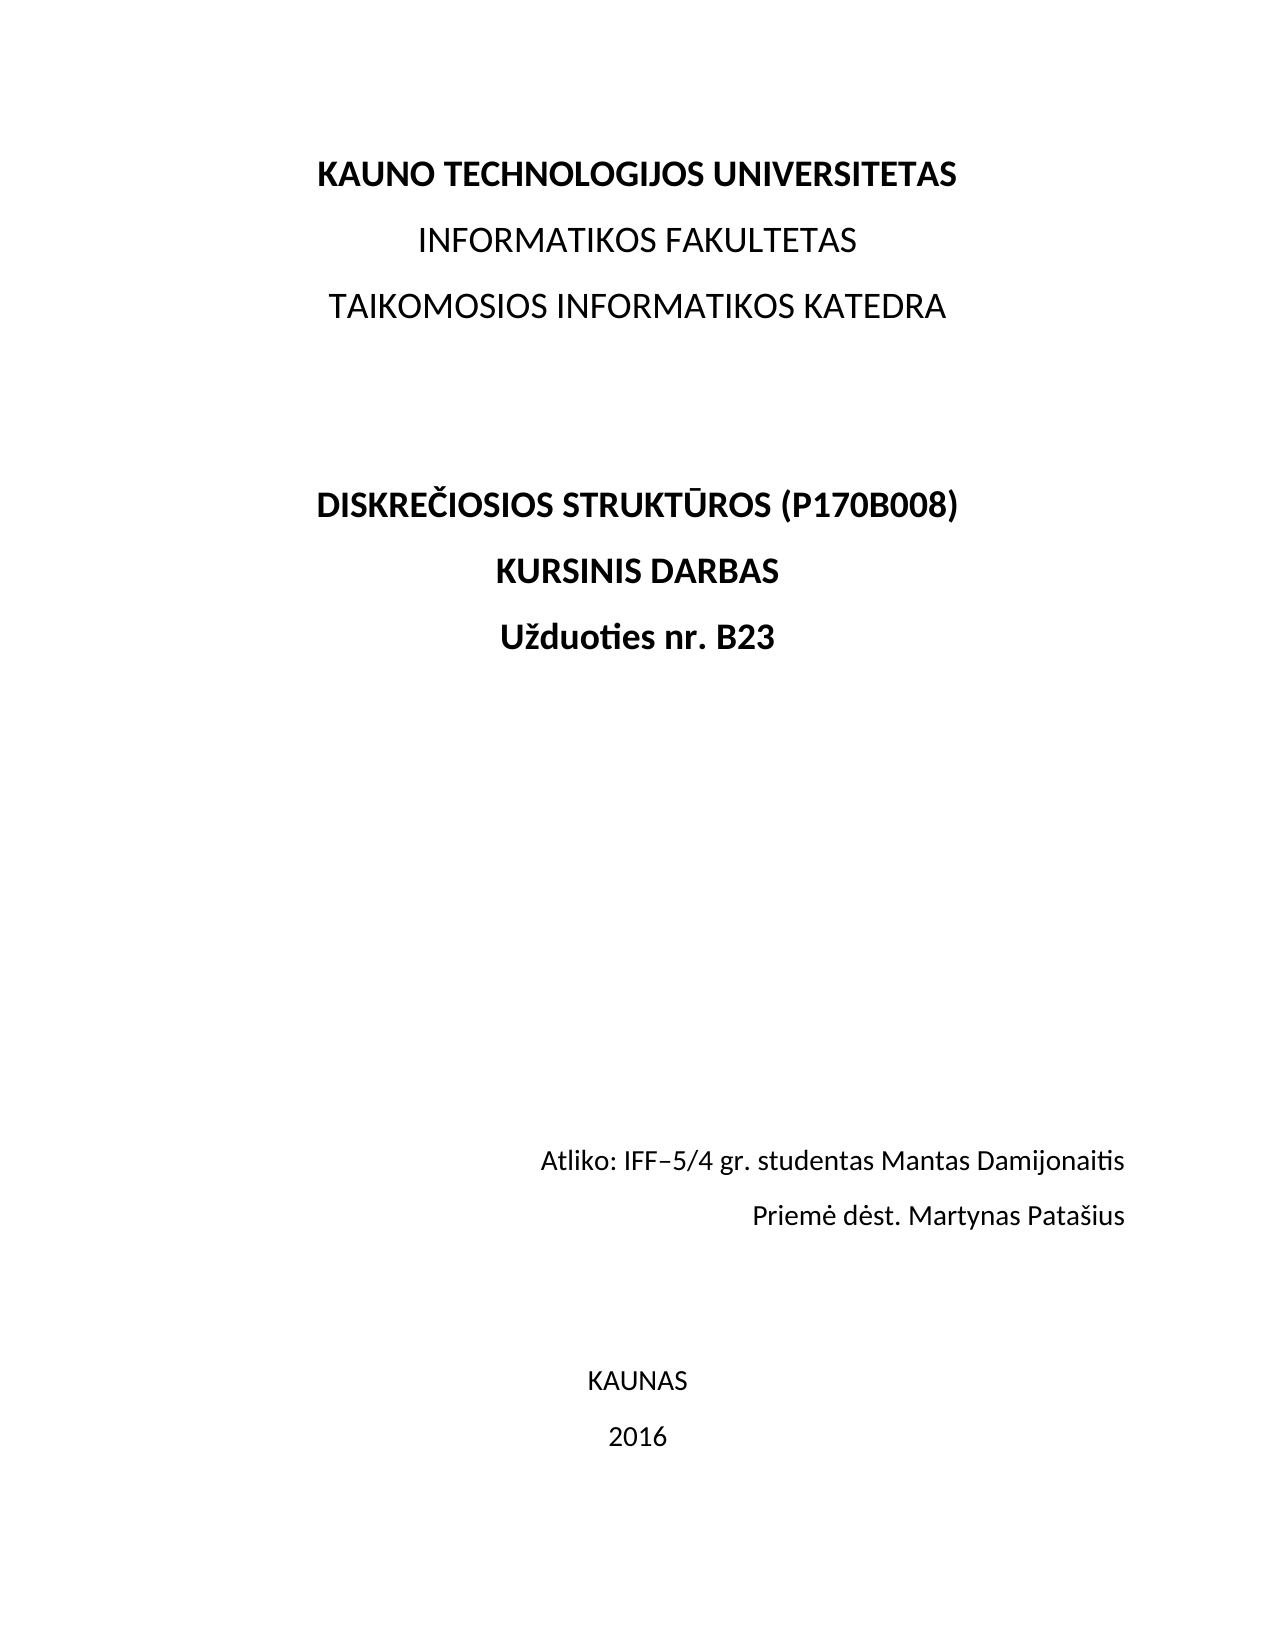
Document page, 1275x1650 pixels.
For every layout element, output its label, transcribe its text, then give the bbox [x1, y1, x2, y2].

text KURSINIS DARBAS [150, 547, 1125, 593]
text Atliko: IFF–5/4 gr. studentas Mantas Damijonaitis [150, 1142, 1125, 1178]
text INFORMATIKOS FAKULTETAS [150, 216, 1125, 262]
text KAUNAS [150, 1362, 1125, 1398]
text DISKREČIOSIOS STRUKTŪROS (P170B008) [150, 481, 1125, 527]
text 2016 [150, 1418, 1125, 1453]
text Priemė dėst. Martynas Patašius [150, 1197, 1125, 1233]
text KAUNO TECHNOLOGIJOS UNIVERSITETAS [150, 150, 1125, 196]
text Užduoties nr. B23 [150, 613, 1125, 659]
text TAIKOMOSIOS INFORMATIKOS KATEDRA [150, 282, 1125, 328]
